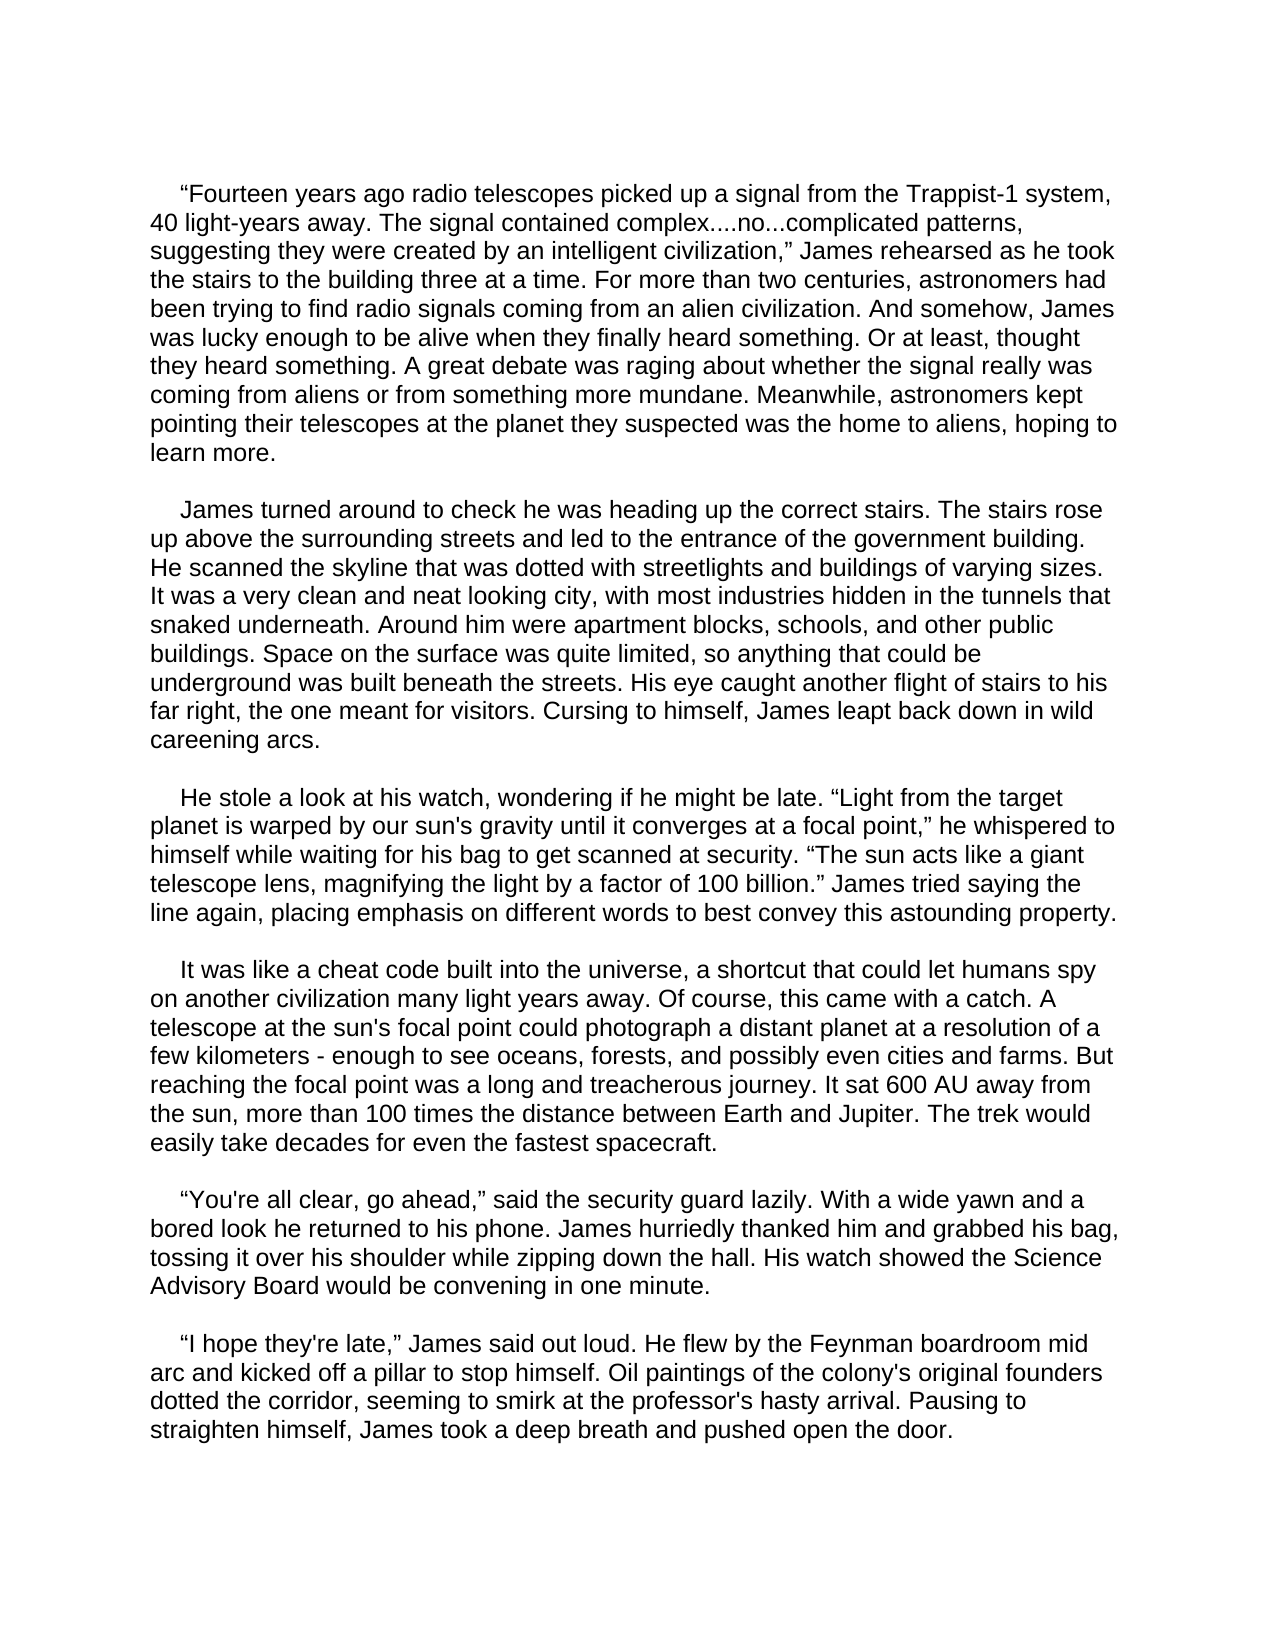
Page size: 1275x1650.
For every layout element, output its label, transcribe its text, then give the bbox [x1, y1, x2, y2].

text It was like a cheat code built into the universe, a shortcut that could let humans spy on another civilization many light years away. Of course, this came with a catch. A telescope at the sun's focal point could photograph a distant planet at a resolution of a few kilometers - enough to see oceans, forests, and possibly even cities and farms. But reaching the focal point was a long and treacherous journey. It sat 600 AU away from the sun, more than 100 times the distance between Earth and Jupiter. The trek would easily take decades for even the fastest spacecraft. [150, 955, 1125, 1156]
text James turned around to check he was heading up the correct stairs. The stairs rose up above the surrounding streets and led to the entrance of the government building. He scanned the skyline that was dotted with streetlights and buildings of varying sizes. It was a very clean and neat looking city, with most industries hidden in the tunnels that snaked underneath. Around him were apartment blocks, schools, and other public buildings. Space on the surface was quite limited, so anything that could be underground was built beneath the streets. His eye caught another flight of stairs to his far right, the one meant for visitors. Cursing to himself, James leapt back down in wild careening arcs. [150, 495, 1125, 754]
text He stole a look at his watch, wondering if he might be late. “Light from the target planet is warped by our sun's gravity until it converges at a focal point,” he whispered to himself while waiting for his bag to get scanned at security. “The sun acts like a giant telescope lens, magnifying the light by a factor of 100 billion.” James tried saying the line again, placing emphasis on different words to best convey this astounding property. [150, 782, 1125, 926]
text “You're all clear, go ahead,” said the security guard lazily. With a wide yawn and a bored look he returned to his phone. James hurriedly thanked him and grabbed his bag, tossing it over his shoulder while zipping down the hall. His watch showed the Science Advisory Board would be convening in one minute. [150, 1185, 1125, 1300]
text “I hope they're late,” James said out loud. He flew by the Feynman boardroom mid arc and kicked off a pillar to stop himself. Oil paintings of the colony's original founders dotted the corridor, seeming to smirk at the professor's hasty arrival. Pausing to straighten himself, James took a deep breath and pushed open the door. [150, 1329, 1125, 1444]
text “Fourteen years ago radio telescopes picked up a signal from the Trappist-1 system, 40 light-years away. The signal contained complex....no...complicated patterns, suggesting they were created by an intelligent civilization,” James rehearsed as he took the stairs to the building three at a time. For more than two centuries, astronomers had been trying to find radio signals coming from an alien civilization. And somehow, James was lucky enough to be alive when they finally heard something. Or at least, thought they heard something. A great debate was raging about whether the signal really was coming from aliens or from something more mundane. Meanwhile, astronomers kept pointing their telescopes at the planet they suspected was the home to aliens, hoping to learn more. [150, 179, 1125, 466]
